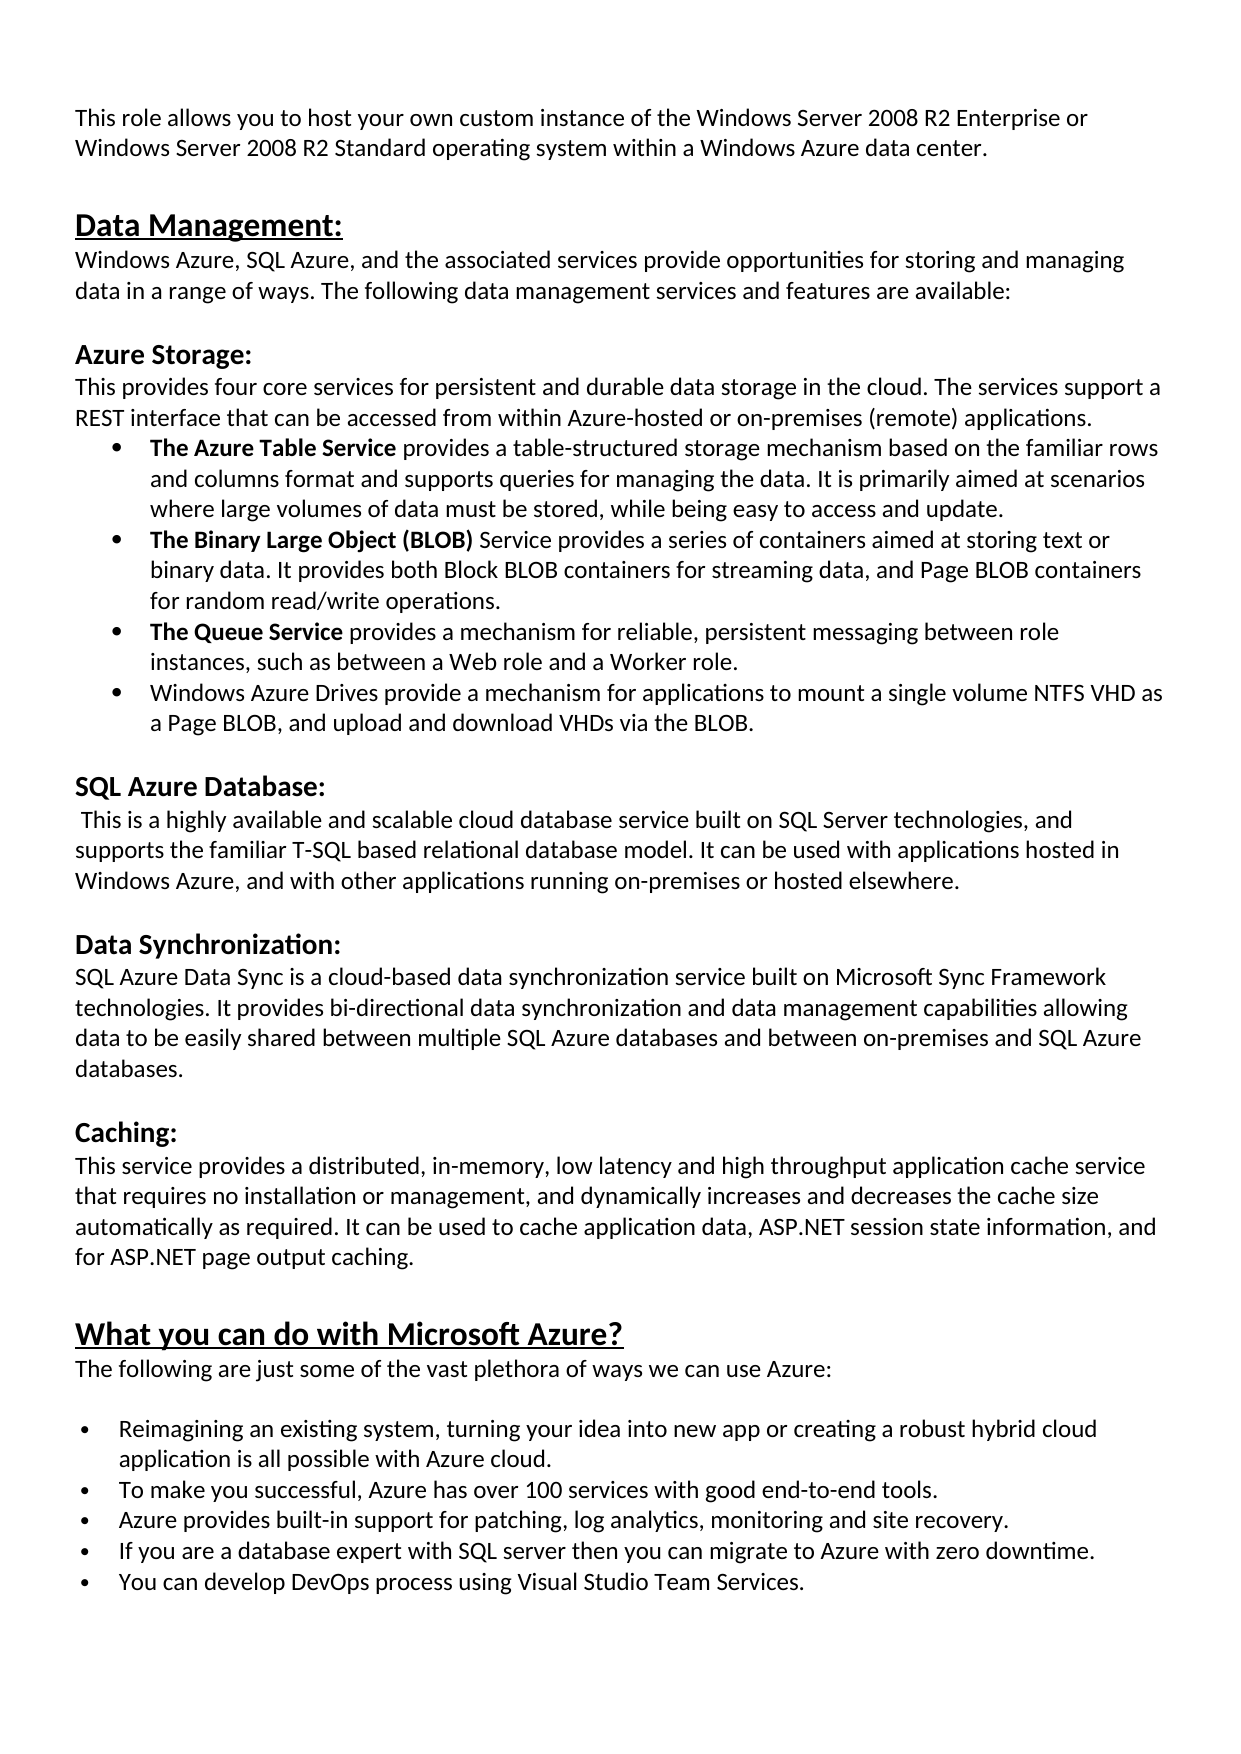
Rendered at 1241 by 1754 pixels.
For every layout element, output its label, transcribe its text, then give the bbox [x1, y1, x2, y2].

text This service provides a distributed, in-memory, low latency and high throughput application cache service that requires no installation or management, and dynamically increases and decreases the cache size automatically as required. It can be used to cache application data, ASP.NET session state information, and for ASP.NET page output caching. [75, 1150, 1165, 1272]
text SQL Azure Data Sync is a cloud-based data synchronization service built on Microsoft Sync Framework technologies. It provides bi-directional data synchronization and data management capabilities allowing data to be easily shared between multiple SQL Azure databases and between on-premises and SQL Azure databases. [75, 962, 1165, 1084]
text Data Synchronization: [75, 926, 1165, 962]
list Windows Azure Drives provide a mechanism for applications to mount a single volume NTFS VHD as a Page BLOB, and upload and download VHDs via the BLOB. [112, 677, 1165, 738]
list The Queue Service provides a mechanism for reliable, persistent messaging between role instances, such as between a Web role and a Worker role. [112, 616, 1165, 677]
text Azure Storage: [75, 336, 1165, 371]
list Azure provides built-in support for patching, log analytics, monitoring and site recovery. [81, 1504, 1165, 1535]
list Reimagining an existing system, turning your idea into new app or creating a robust hybrid cloud application is all possible with Azure cloud. [81, 1413, 1165, 1474]
list To make you successful, Azure has over 100 services with good end-to-end tools. [81, 1474, 1165, 1504]
text Windows Azure, SQL Azure, and the associated services provide opportunities for storing and managing data in a range of ways. The following data management services and features are available: [75, 244, 1165, 305]
text What you can do with Microsoft Azure? [75, 1313, 1165, 1353]
text This is a highly available and scalable cloud database service built on SQL Server technologies, and supports the familiar T-SQL based relational database model. It can be used with applications hosted in Windows Azure, and with other applications running on-premises or hosted elsewhere. [75, 804, 1165, 895]
text Caching: [75, 1114, 1165, 1150]
text This provides four core services for persistent and durable data storage in the cloud. The services support a REST interface that can be accessed from within Azure-hosted or on-premises (remote) applications. [75, 371, 1165, 432]
list The Azure Table Service provides a table-structured storage mechanism based on the familiar rows and columns format and supports queries for managing the data. It is primarily aimed at scenarios where large volumes of data must be stored, while being easy to access and update. [112, 432, 1165, 524]
text Data Management: [75, 203, 1165, 244]
text The following are just some of the vast plethora of ways we can use Azure: [75, 1353, 1165, 1384]
text This role allows you to host your own custom instance of the Windows Server 2008 R2 Enterprise or Windows Server 2008 R2 Standard operating system within a Windows Azure data center. [75, 102, 1165, 163]
list The Binary Large Object (BLOB) Service provides a series of containers aimed at storing text or binary data. It provides both Block BLOB containers for streaming data, and Page BLOB containers for random read/write operations. [112, 524, 1165, 616]
text SQL Azure Database: [75, 768, 1165, 804]
list You can develop DevOps process using Visual Studio Team Services. [81, 1566, 1165, 1596]
list If you are a database expert with SQL server then you can migrate to Azure with zero downtime. [81, 1535, 1165, 1566]
